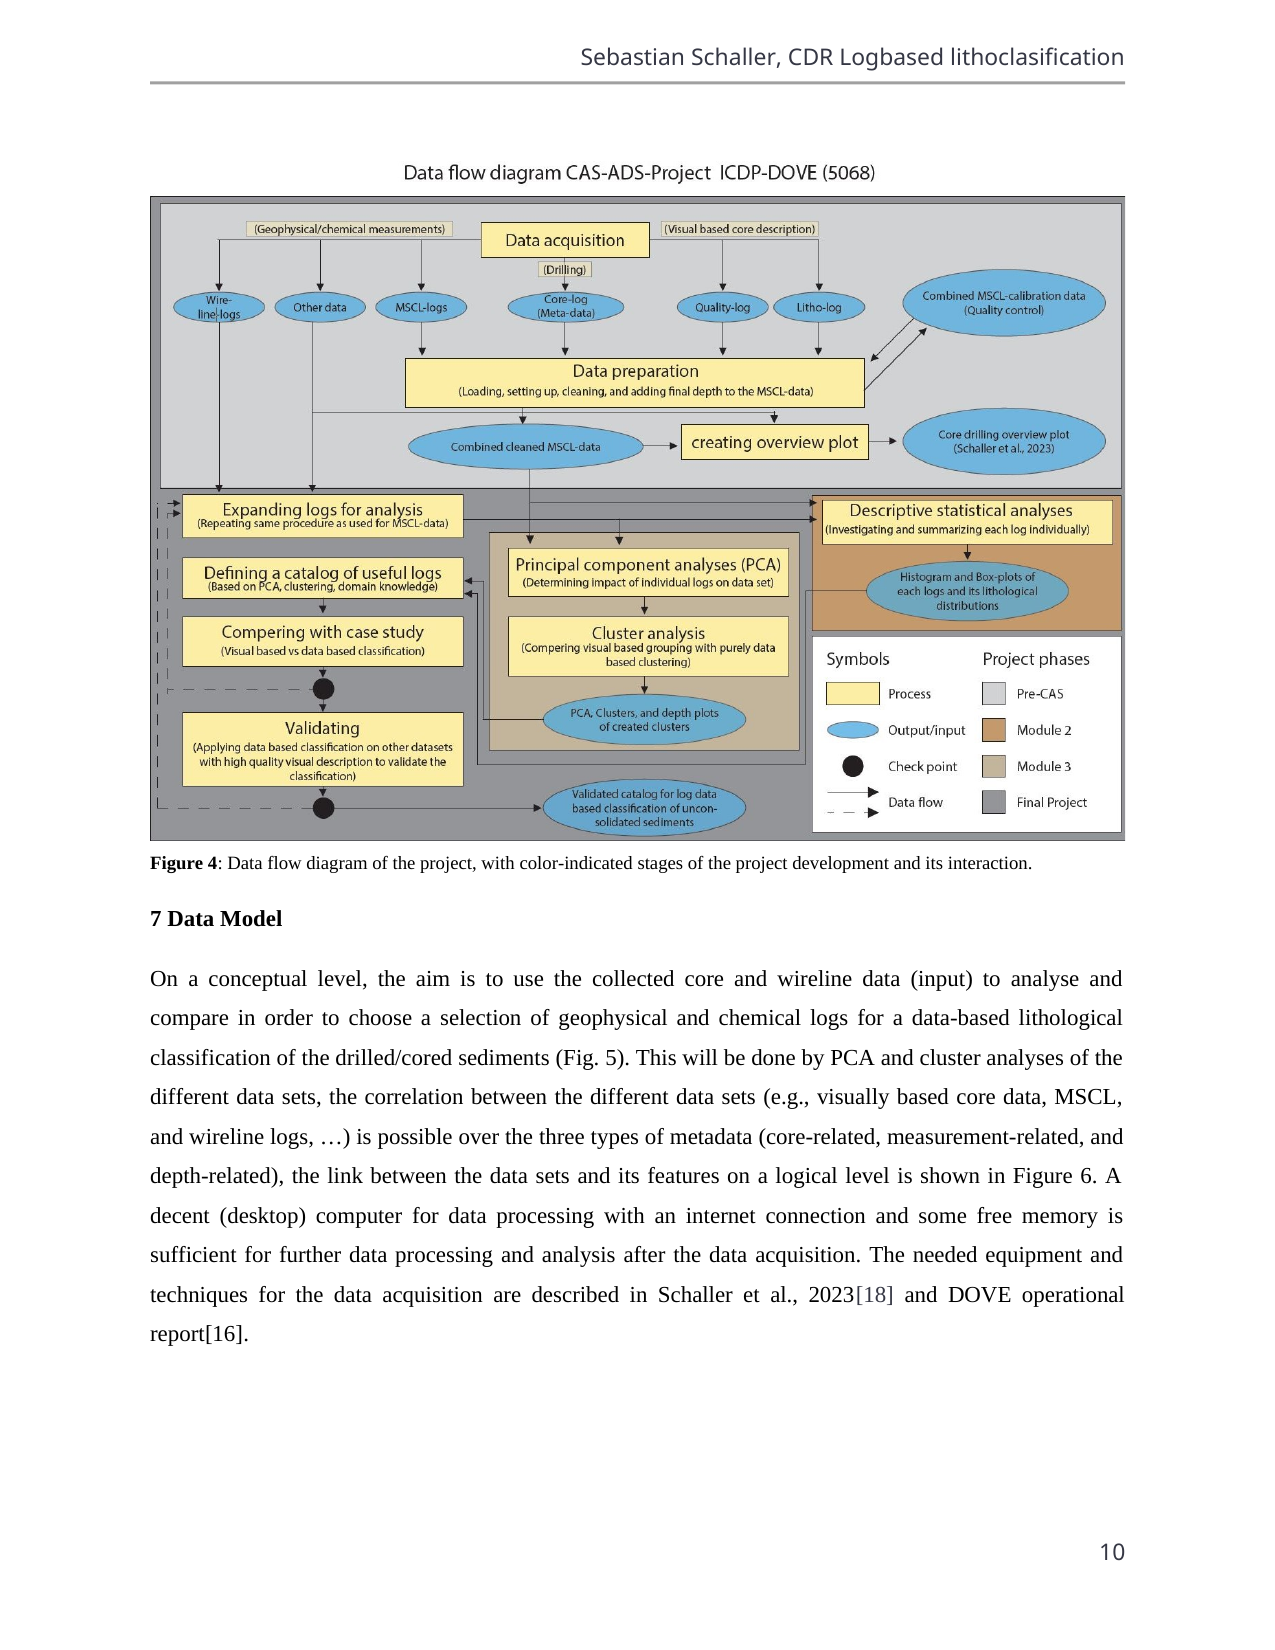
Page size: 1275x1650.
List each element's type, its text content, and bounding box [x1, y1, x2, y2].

subtitle 7 Data Model [150, 905, 1125, 931]
text Figure 4: Data flow diagram of the project, with color-indicated stages of the project development and its interaction. [150, 841, 1125, 873]
text On a conceptual level, the aim is to use the collected core and wireline data (input) to analyse and compare in order to choose a selection of geophysical and chemical logs for a data-based lithological classification of the drilled/cored sediments (Fig. 5). This will be done by PCA and cluster analyses of the different data sets, the correlation between the different data sets (e.g., visually based core data, MSCL, and wireline logs, …) is possible over the three types of metadata (core-related, measurement-related, and depth-related), the link between the data sets and its features on a logical level is shown in Figure 6. A decent (desktop) computer for data processing with an internet connection and some free memory is sufficient for further data processing and analysis after the data acquisition. The needed equipment and techniques for the data acquisition are described in Schaller et al., 2023[18] and DOVE operational report[16]. [150, 965, 1125, 1347]
picture [150, 161, 1125, 841]
